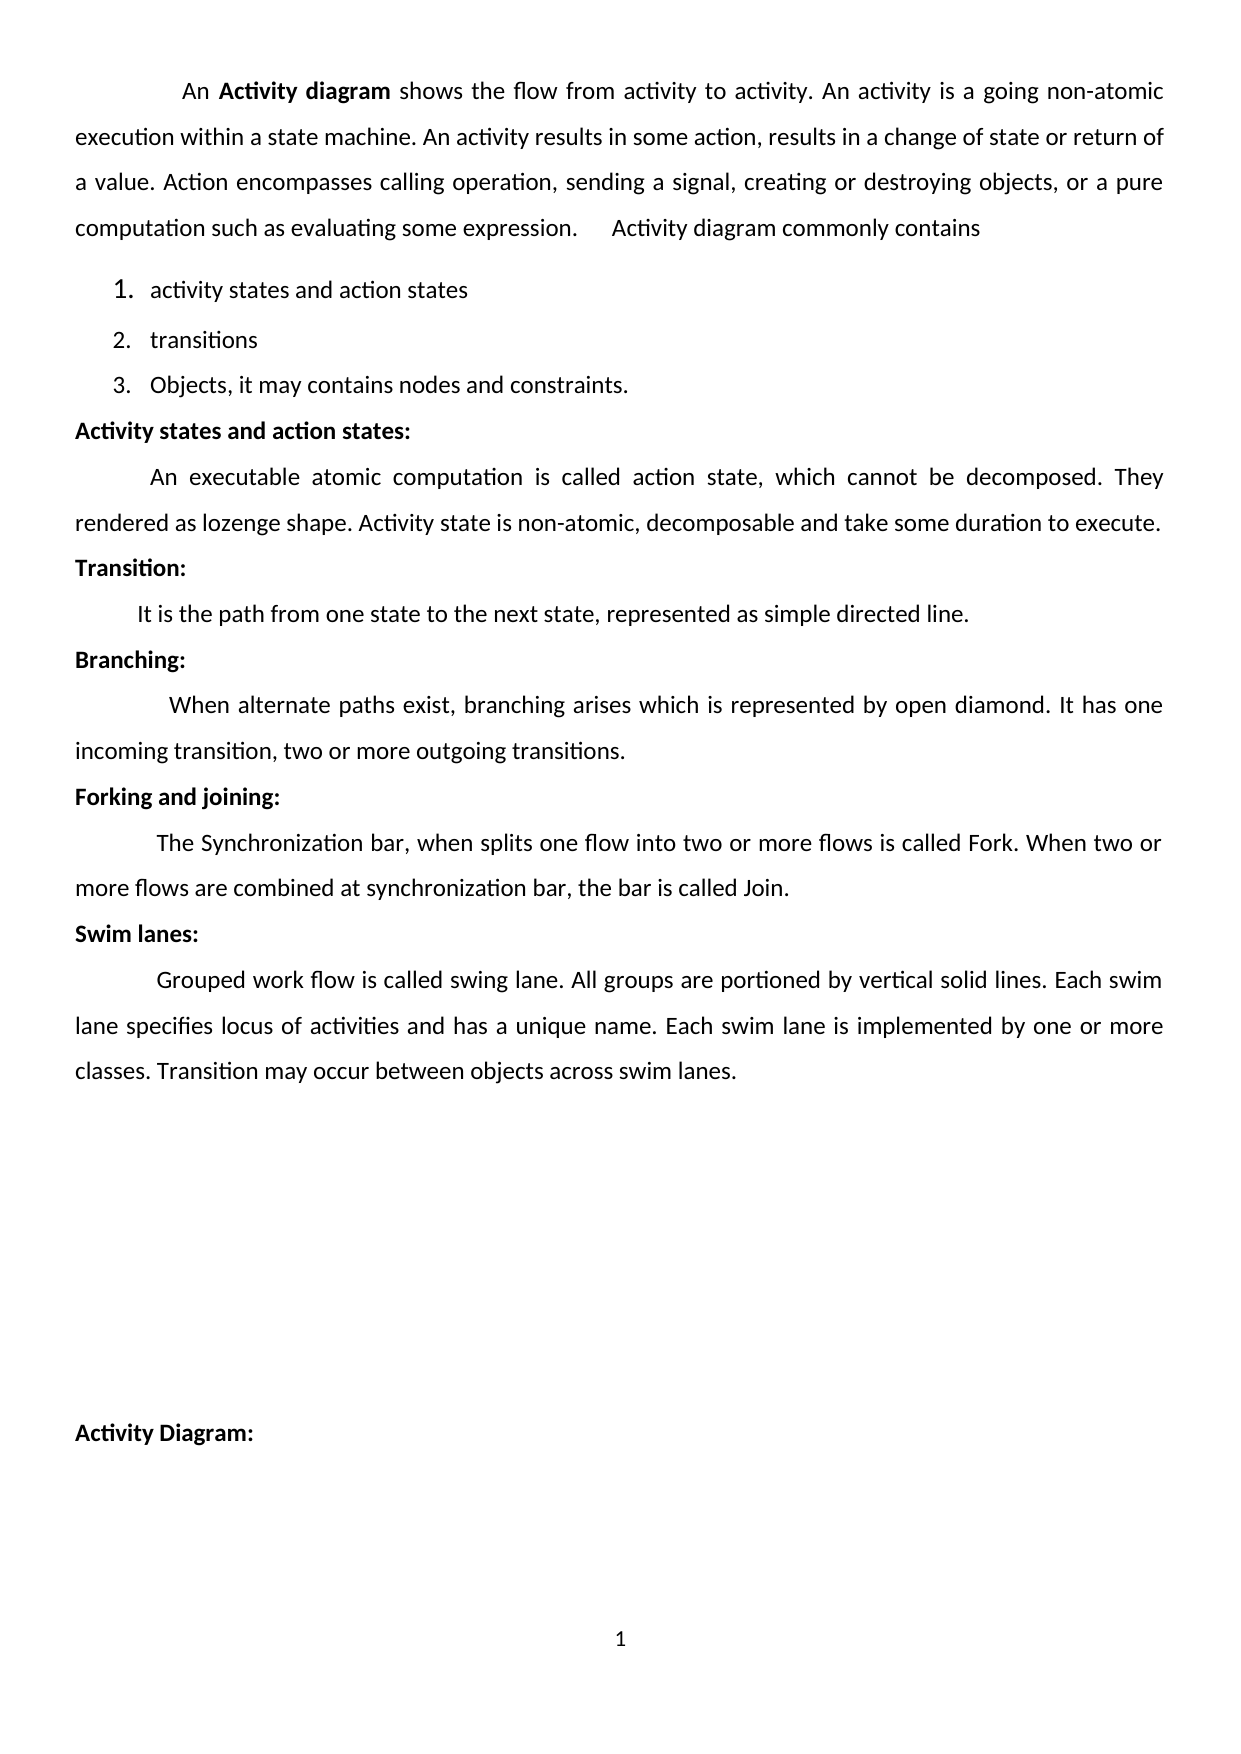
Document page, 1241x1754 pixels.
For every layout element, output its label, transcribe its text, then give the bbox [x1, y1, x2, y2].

text It is the path from one state to the next state, represented as simple directed line. [75, 598, 1165, 629]
text The Synchronization bar, when splits one flow into two or more flows is called Fork. When two or more flows are combined at synchronization bar, the bar is called Join. [75, 827, 1165, 903]
text An Activity diagram shows the flow from activity to activity. An activity is a going non-atomic execution within a state machine. An activity results in some action, results in a change of state or return of a value. Action encompasses calling operation, sending a signal, creating or destroying objects, or a pure computation such as evaluating some expression. Activity diagram commonly contains [75, 75, 1165, 243]
text When alternate paths exist, branching arises which is represented by open diamond. It has one incoming transition, two or more outgoing transitions. [75, 690, 1165, 766]
text Activity Diagram: [75, 1417, 1165, 1448]
list transitions [112, 324, 1165, 354]
text Grouped work flow is called swing lane. All groups are portioned by vertical solid lines. Each swim lane specifies locus of activities and has a unique name. Each swim lane is implemented by one or more classes. Transition may occur between objects across swim lanes. [75, 964, 1165, 1086]
text Activity states and action states: [75, 415, 1165, 446]
text Swim lanes: [75, 918, 1165, 949]
text Branching: [75, 644, 1165, 674]
list Objects, it may contains nodes and constraints. [112, 369, 1165, 400]
text Transition: [75, 552, 1165, 583]
text An executable atomic computation is called action state, which cannot be decomposed. They rendered as lozenge shape. Activity state is non-atomic, decomposable and take some duration to execute. [75, 461, 1165, 537]
list activity states and action states [112, 270, 1165, 306]
text Forking and joining: [75, 781, 1165, 812]
